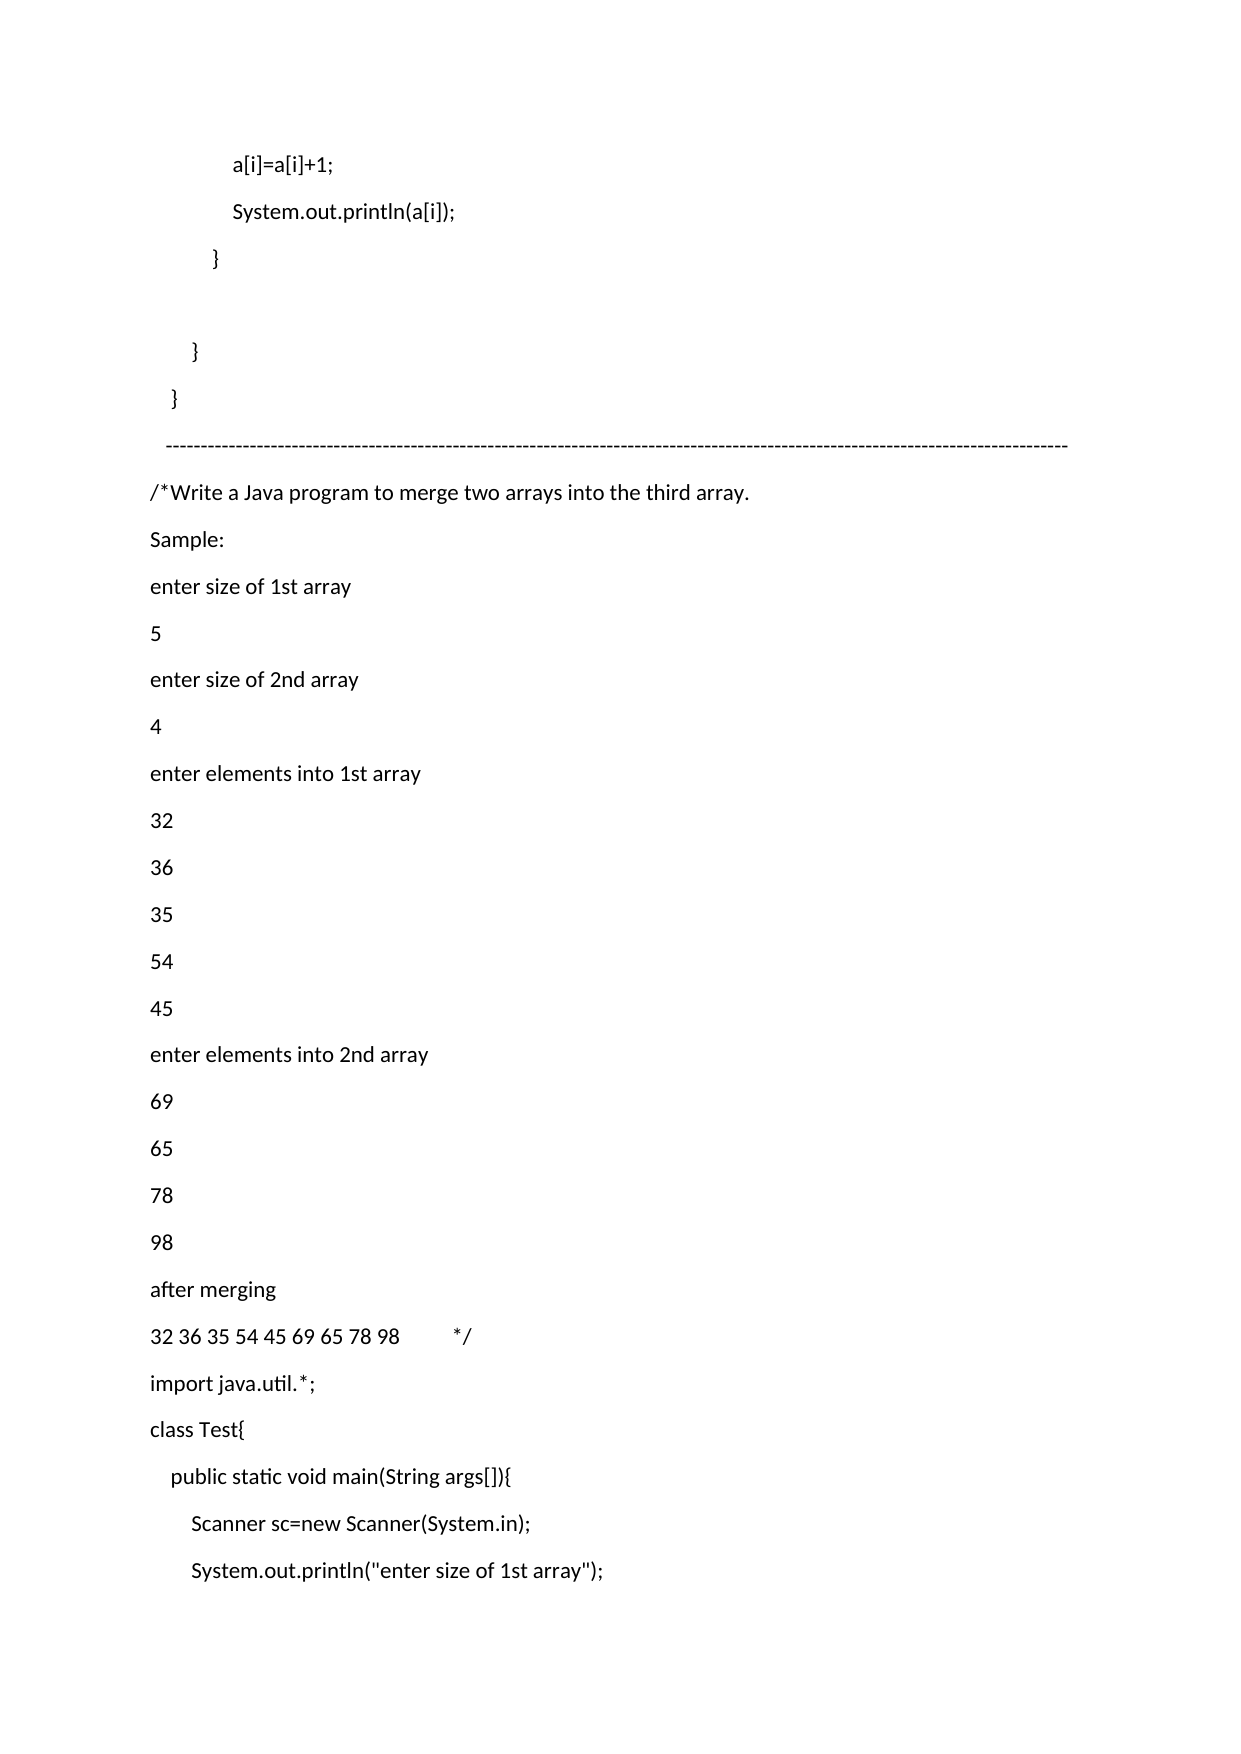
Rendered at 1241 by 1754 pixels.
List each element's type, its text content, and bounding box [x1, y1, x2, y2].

text enter size of 2nd array [150, 666, 1090, 694]
text } [150, 384, 1090, 412]
text 32 36 35 54 45 69 65 78 98 */ [150, 1322, 1090, 1350]
text enter elements into 2nd array [150, 1041, 1090, 1069]
text Scanner sc=new Scanner(System.in); [150, 1509, 1090, 1537]
text 69 [150, 1087, 1090, 1116]
text after merging [150, 1275, 1090, 1303]
text enter size of 1st array [150, 572, 1090, 600]
text 32 [150, 806, 1090, 834]
text 5 [150, 619, 1090, 647]
text } [150, 337, 1090, 366]
text System.out.println(a[i]); [150, 197, 1090, 225]
text 65 [150, 1134, 1090, 1162]
text 78 [150, 1181, 1090, 1209]
text } [150, 244, 1090, 272]
text enter elements into 1st array [150, 759, 1090, 787]
text a[i]=a[i]+1; [150, 150, 1090, 178]
text /*Write a Java program to merge two arrays into the third array. [150, 478, 1090, 506]
text 98 [150, 1228, 1090, 1256]
text 54 [150, 947, 1090, 975]
text 4 [150, 712, 1090, 741]
text 35 [150, 900, 1090, 928]
text System.out.println("enter size of 1st array"); [150, 1556, 1090, 1584]
text 36 [150, 853, 1090, 881]
text Sample: [150, 525, 1090, 553]
text class Test{ [150, 1416, 1090, 1444]
text --------------------------------------------------------------------------------------------------------------------------------- [150, 431, 1090, 459]
text import java.util.*; [150, 1369, 1090, 1397]
text public static void main(String args[]){ [150, 1462, 1090, 1491]
text 45 [150, 994, 1090, 1022]
